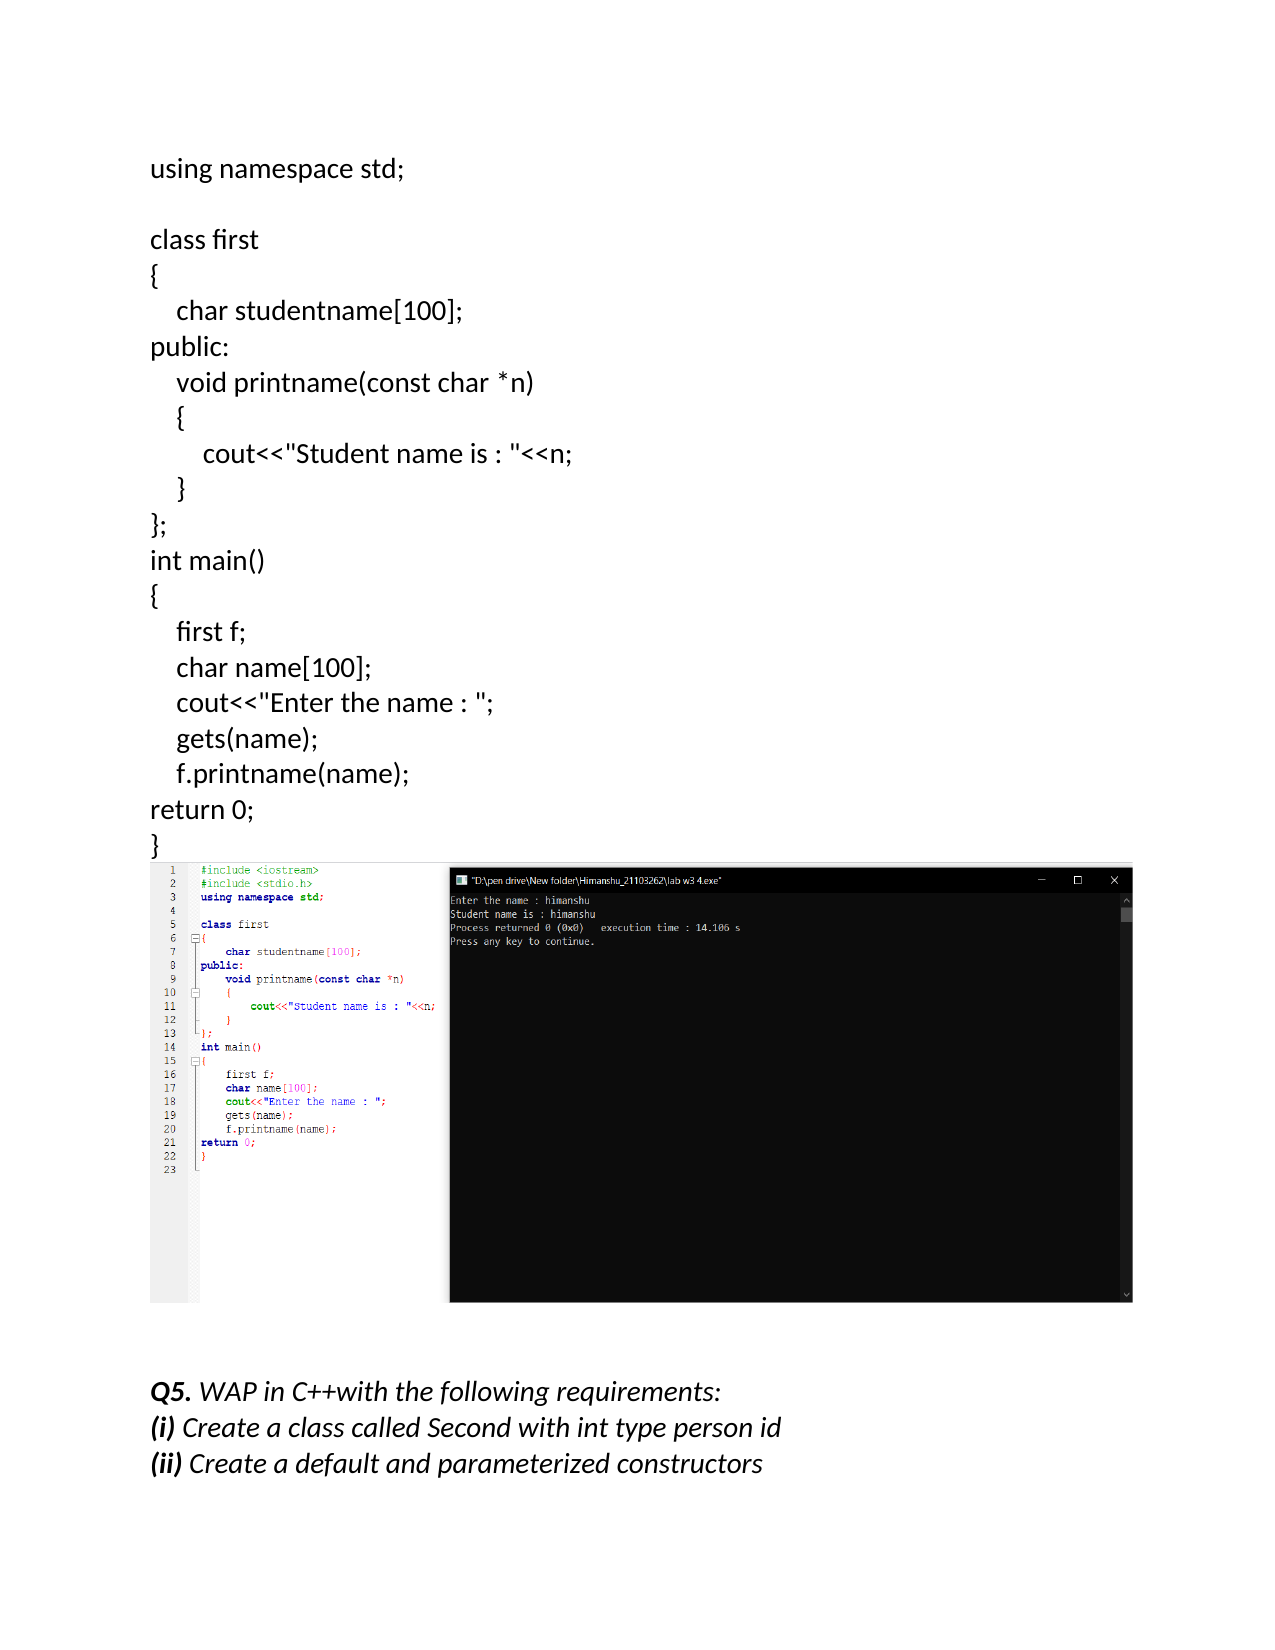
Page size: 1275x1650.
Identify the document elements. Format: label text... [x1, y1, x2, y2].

text (ii) Create a default and parameterized constructors [150, 1445, 1125, 1480]
text }; [150, 506, 1125, 542]
text return 0; [150, 791, 1125, 827]
picture [150, 862, 1133, 1303]
text gets(name); [150, 720, 1125, 756]
text Q5. WAP in C++with the following requirements: [150, 1373, 1125, 1409]
text { [150, 399, 1125, 435]
text int main() [150, 542, 1125, 577]
text char name[100]; [150, 649, 1125, 684]
text { [150, 577, 1125, 613]
text (i) Create a class called Second with int type person id [150, 1409, 1125, 1445]
text { [150, 257, 1125, 292]
text f.printname(name); [150, 756, 1125, 791]
text public: [150, 328, 1125, 364]
text char studentname[100]; [150, 292, 1125, 328]
text } [150, 471, 1125, 506]
text void printname(const char *n) [150, 364, 1125, 399]
text cout<<"Enter the name : "; [150, 684, 1125, 720]
text class first [150, 221, 1125, 257]
text } [150, 827, 1125, 862]
text cout<<"Student name is : "<<n; [150, 435, 1125, 471]
text first f; [150, 613, 1125, 649]
text using namespace std; [150, 150, 1125, 186]
